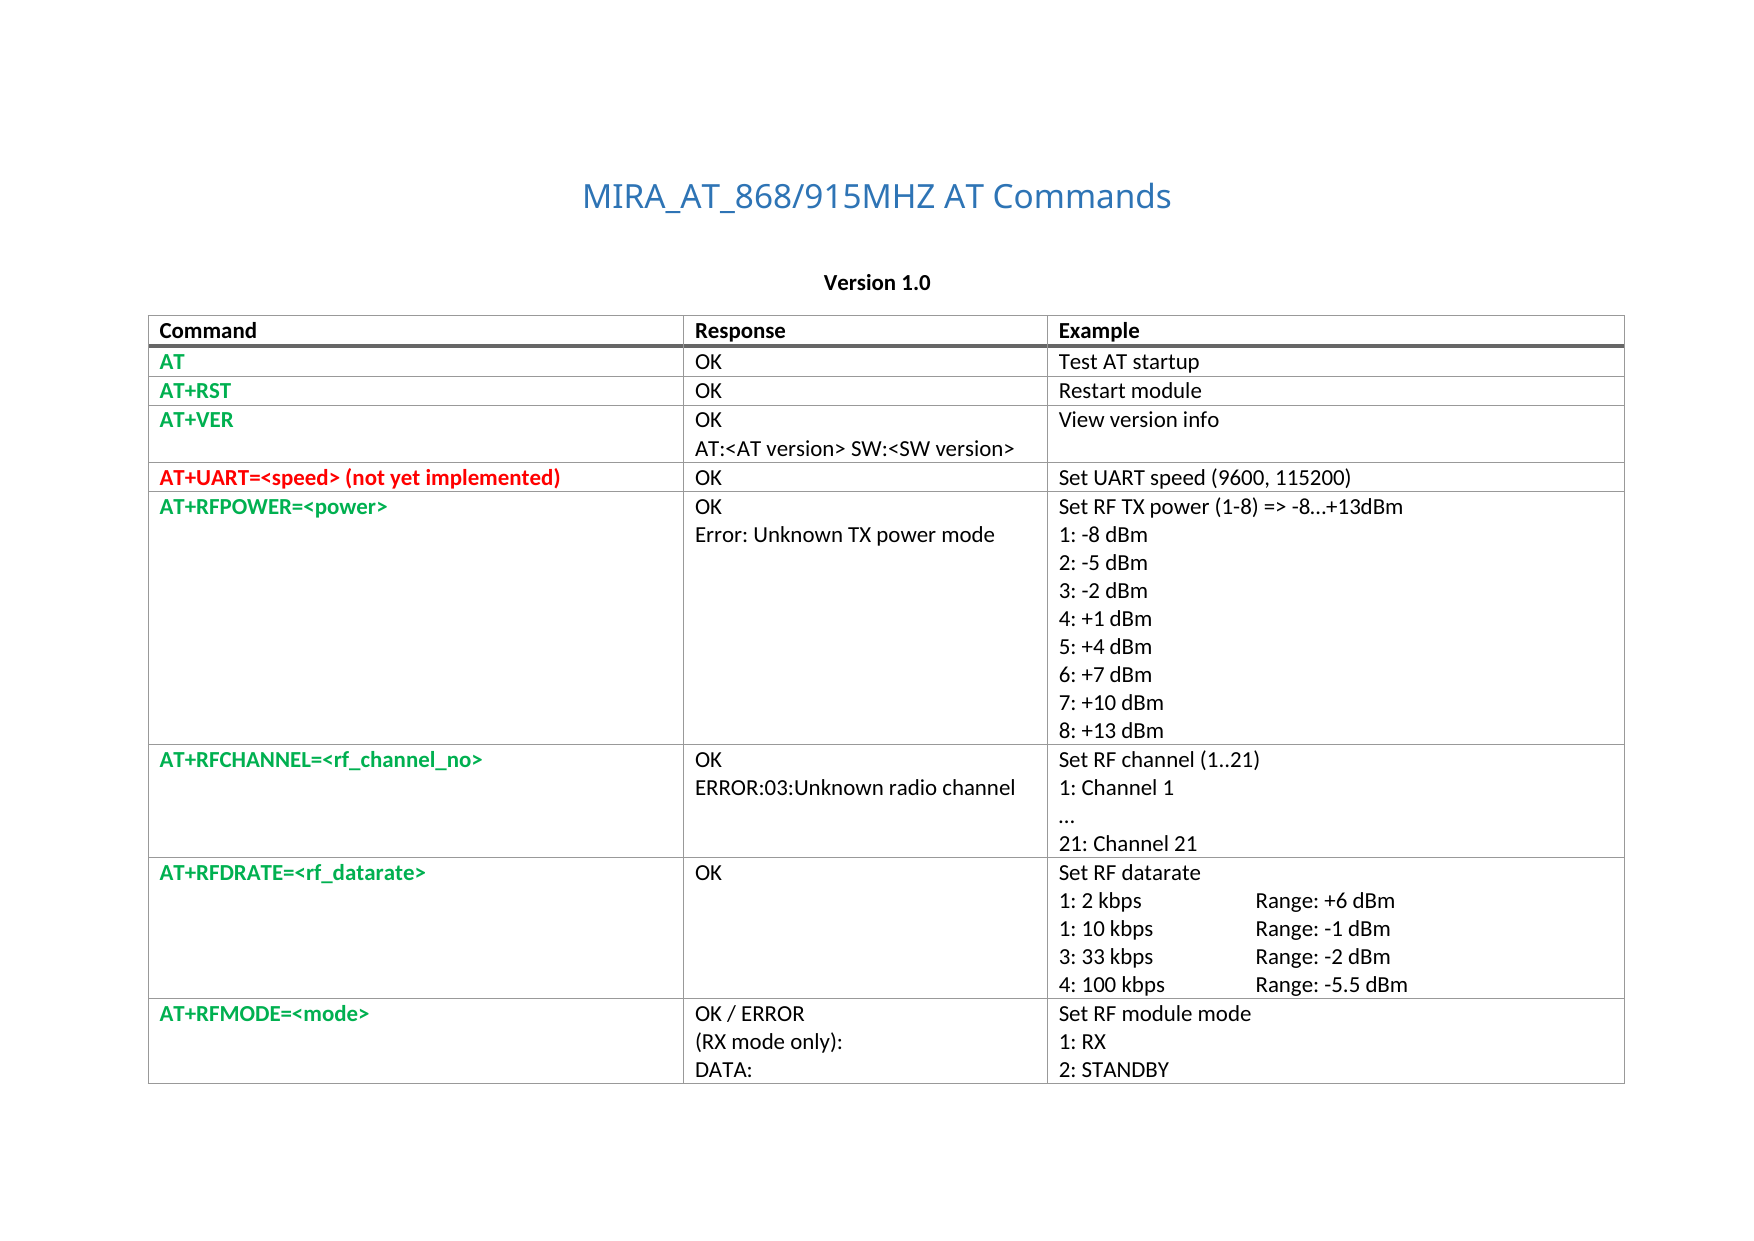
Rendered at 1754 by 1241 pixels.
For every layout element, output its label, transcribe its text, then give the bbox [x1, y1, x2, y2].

table_cell AT+RFDRATE=<rf_datarate> [149, 858, 683, 998]
table_cell OK Error: Unknown TX power mode [684, 492, 1047, 744]
table_cell Test AT startup [1048, 348, 1624, 376]
table_cell OK [684, 377, 1047, 404]
table_cell AT+VER [149, 406, 683, 462]
table_cell OK / ERROR (RX mode only): DATA: <packet_length>, <src_addr>, <dst_addr>, <encryption_flag>, <rcv_signal_strength>, <data> [684, 999, 1047, 1083]
table_cell AT+RFMODE=<mode> [149, 999, 683, 1083]
table_cell OK [684, 463, 1047, 491]
table_cell Set RF datarate 1: 2 kbps Range: +6 dBm 1: 10 kbps Range: -1 dBm 3: 33 kbps Range: -2 dBm 4: 100 kbps Range: -5.5 dBm [1048, 858, 1624, 998]
table_cell OK AT:<AT version> SW:<SW version> [684, 406, 1047, 462]
table_cell Set RF channel (1..21) 1: Channel 1 … 21: Channel 21 [1048, 745, 1624, 857]
table_cell Set UART speed (9600, 115200) [1048, 463, 1624, 491]
table_cell AT+RST [149, 377, 683, 404]
table_cell Restart module [1048, 377, 1624, 404]
table_header Example [1048, 316, 1624, 344]
table_cell AT [149, 348, 683, 376]
text Version 1.0 [148, 268, 1606, 296]
table_cell OK ERROR:03:Unknown radio channel [684, 745, 1047, 857]
table_header Response [684, 316, 1047, 344]
table_cell View version info [1048, 406, 1624, 462]
subtitle MIRA_AT_868/915MHZ AT Commands [148, 173, 1606, 218]
table_cell Set RF TX power (1-8) => -8…+13dBm 1: -8 dBm 2: -5 dBm 3: -2 dBm 4: +1 dBm 5: +4 dBm 6: +7 dBm 7: +10 dBm 8: +13 dBm [1048, 492, 1624, 744]
table_cell OK [684, 858, 1047, 998]
table_cell AT+RFCHANNEL=<rf_channel_no> [149, 745, 683, 857]
table_cell OK [684, 348, 1047, 376]
table_cell AT+RFPOWER=<power> [149, 492, 683, 744]
table_header Command [149, 316, 683, 344]
table_cell AT+UART=<speed> (not yet implemented) [149, 463, 683, 491]
table_cell Set RF module mode 1: RX 2: STANDBY 3: SLEEP Data received from remote address Default: [1048, 999, 1624, 1083]
